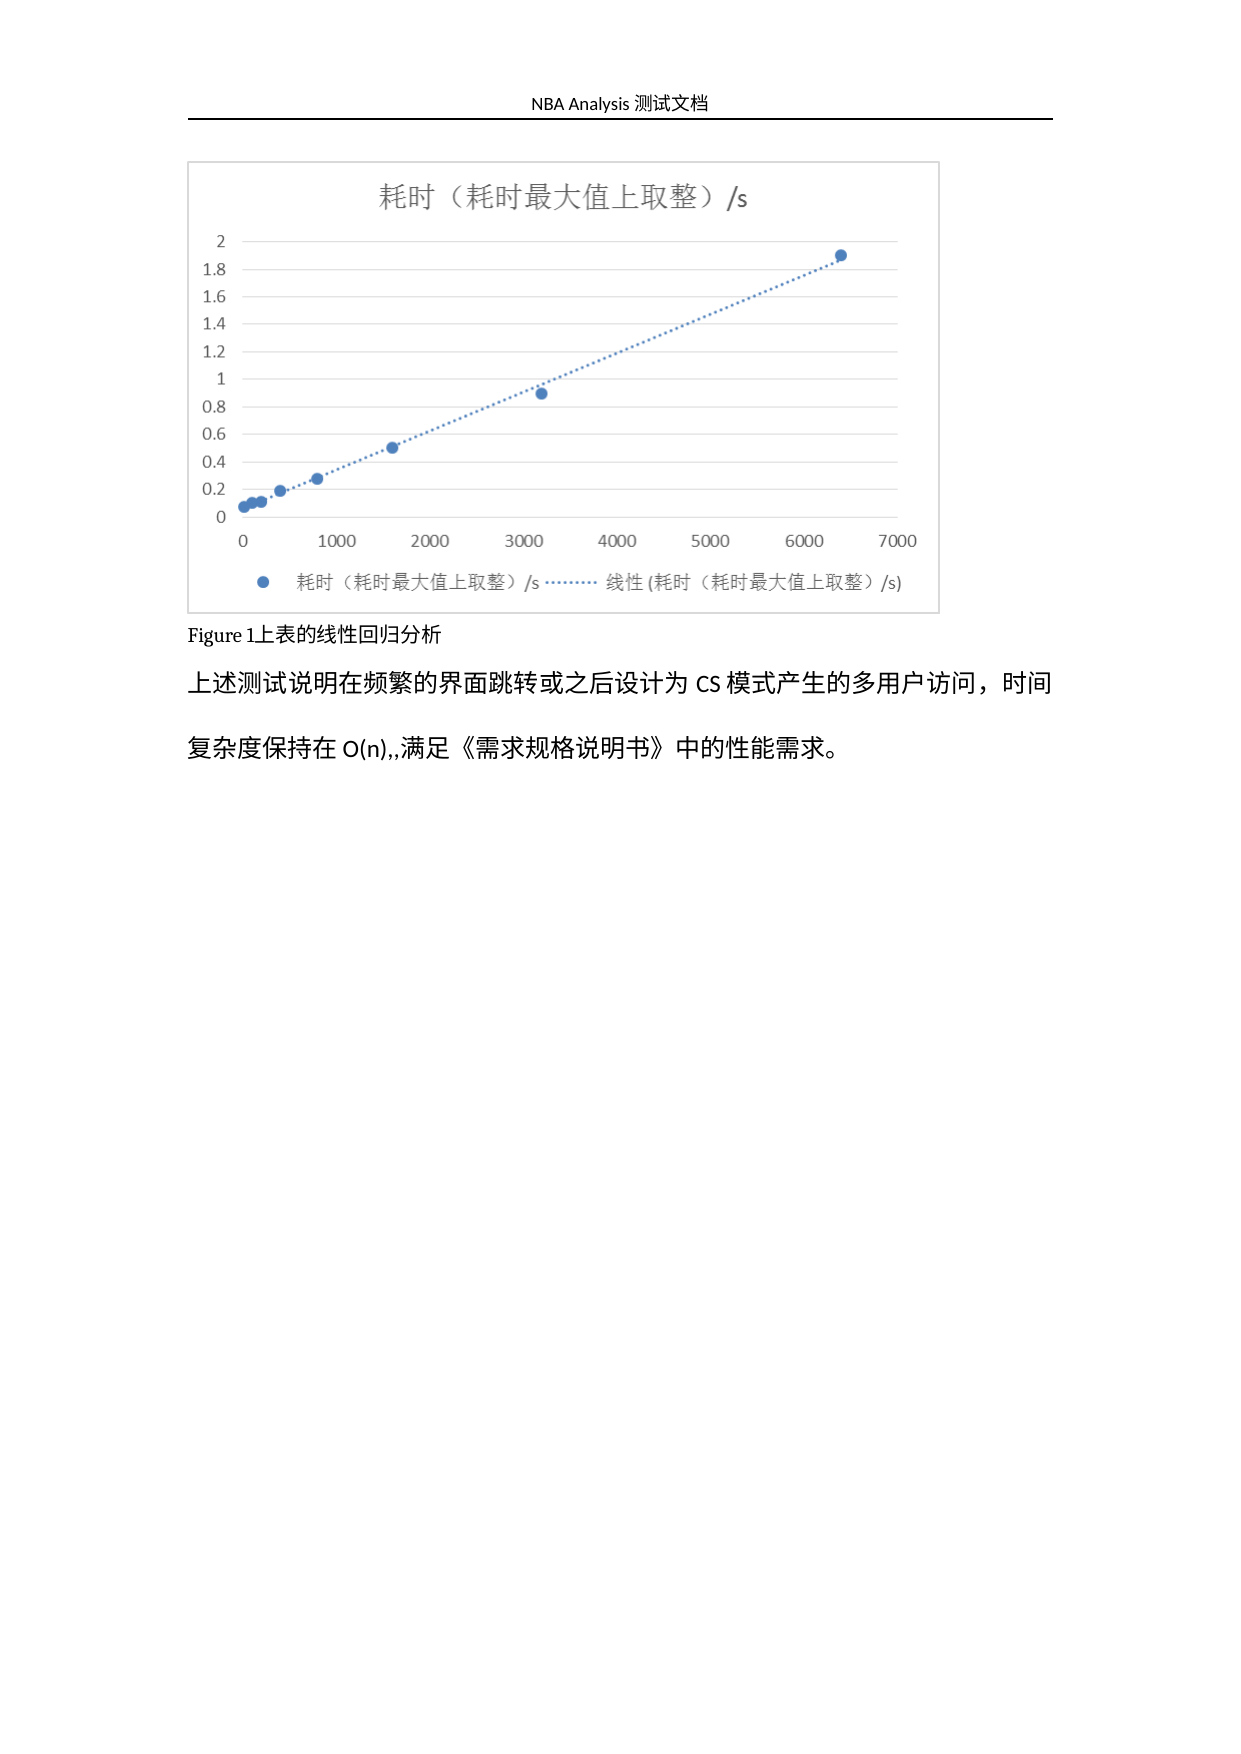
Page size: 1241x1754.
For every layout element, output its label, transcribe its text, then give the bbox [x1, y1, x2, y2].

text 上述测试说明在频繁的界面跳转或之后设计为CS模式产生的多用户访问，时间复杂度保持在O(n),,满足《需求规格说明书》中的性能需求。 [187, 649, 1053, 779]
picture [187, 161, 940, 614]
